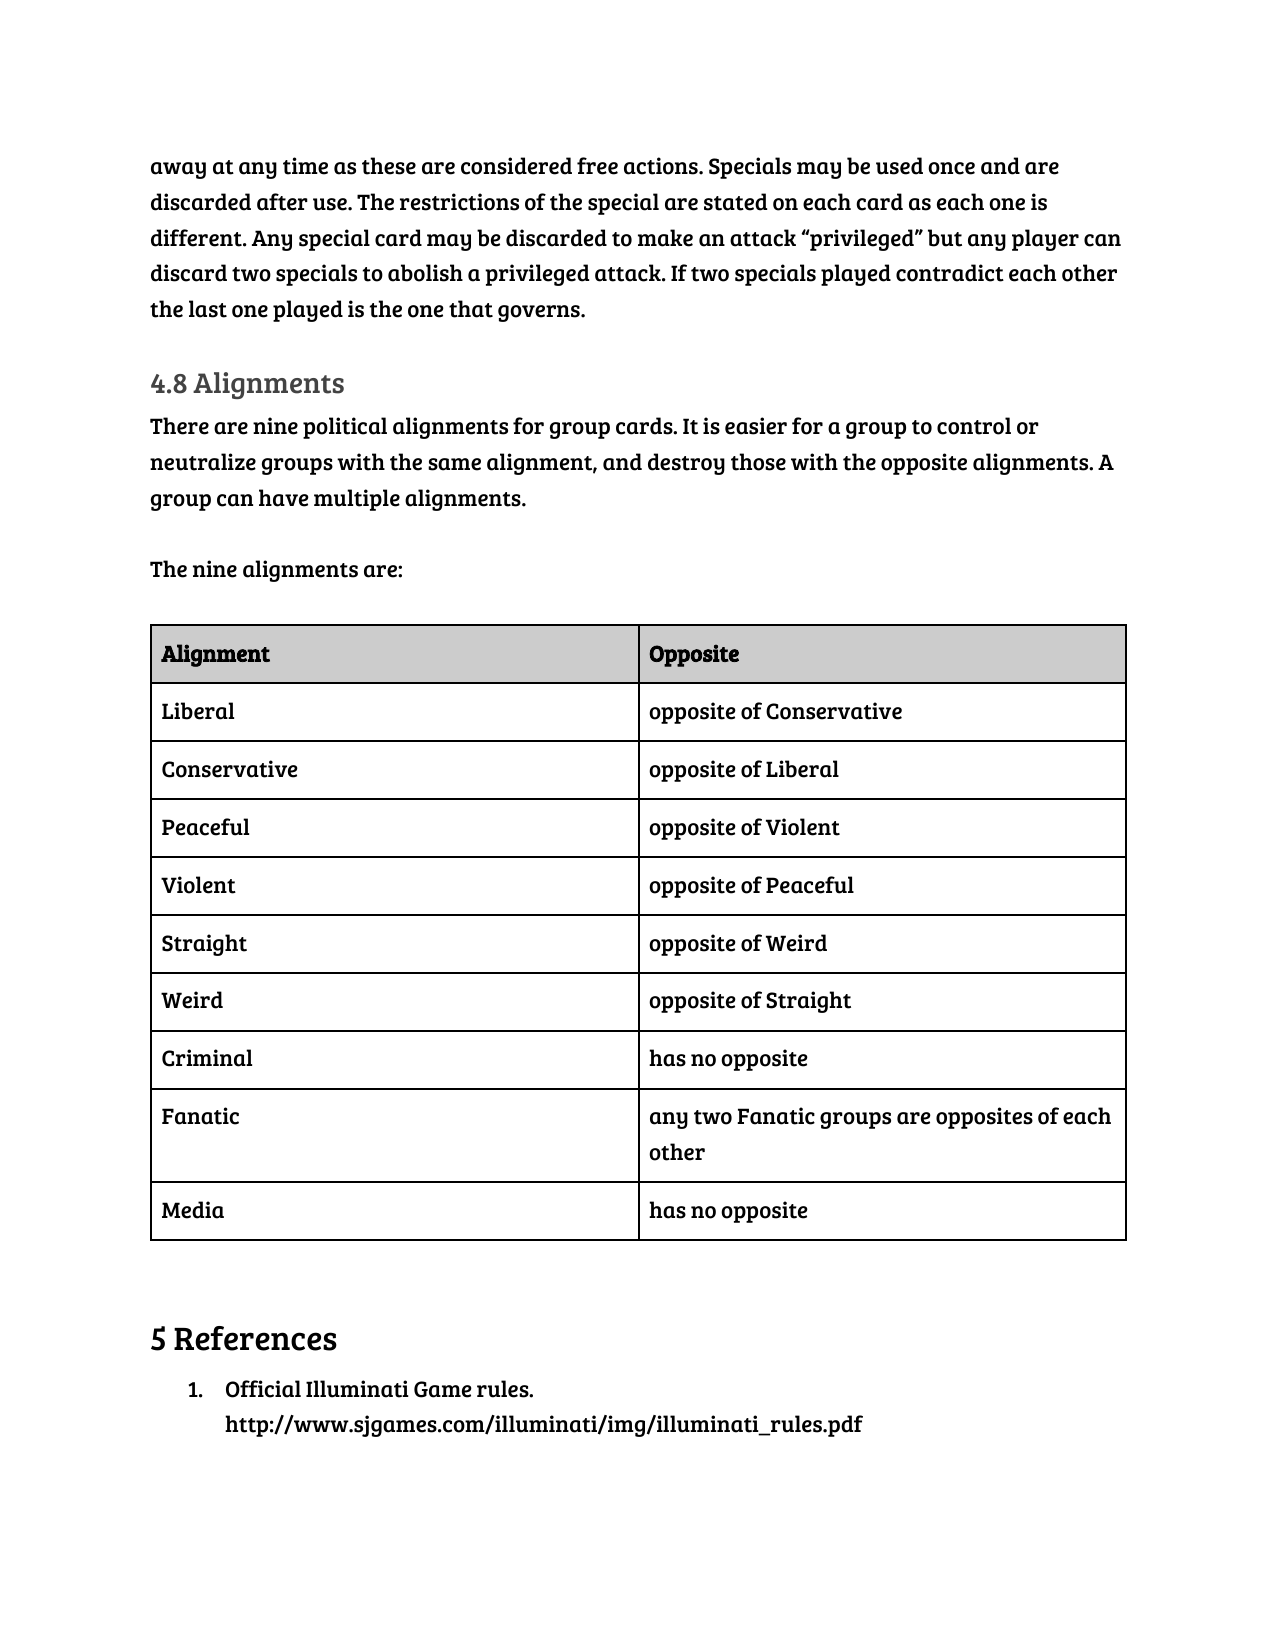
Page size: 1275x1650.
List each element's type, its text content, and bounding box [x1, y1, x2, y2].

table_cell Weird [152, 974, 638, 1030]
subtitle 4.8 Alignments [150, 362, 1125, 402]
table_cell opposite of Peaceful [640, 858, 1125, 914]
table_cell opposite of Weird [640, 916, 1125, 972]
table_cell has no opposite [640, 1032, 1125, 1088]
table_cell any two Fanatic groups are opposites of each other [640, 1090, 1125, 1181]
table_cell opposite of Liberal [640, 742, 1125, 798]
table_cell has no opposite [640, 1183, 1125, 1239]
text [150, 150, 1125, 324]
table_cell Criminal [152, 1032, 638, 1088]
table_cell Conservative [152, 742, 638, 798]
text The nine alignments are: [150, 553, 1125, 584]
table_cell opposite of Violent [640, 800, 1125, 856]
list Official Illuminati Game rules. http://www.sjgames.com/illuminati/img/illuminati_rules.pdf [187, 1372, 1125, 1439]
table_cell Fanatic [152, 1090, 638, 1181]
table_cell Violent [152, 858, 638, 914]
table_cell opposite of Straight [640, 974, 1125, 1030]
table_cell opposite of Conservative [640, 684, 1125, 740]
table_cell Media [152, 1183, 638, 1239]
table_cell Straight [152, 916, 638, 972]
table_header Alignment [152, 626, 638, 682]
table_header Opposite [640, 626, 1125, 682]
text There are nine political alignments for group cards. It is easier for a group to control or neutralize groups with the same alignment, and destroy those with the opposite alignments. A group can have multiple alignments. [150, 410, 1125, 512]
table_cell Liberal [152, 684, 638, 740]
table_cell Peaceful [152, 800, 638, 856]
subtitle 5 References [150, 1314, 1125, 1360]
